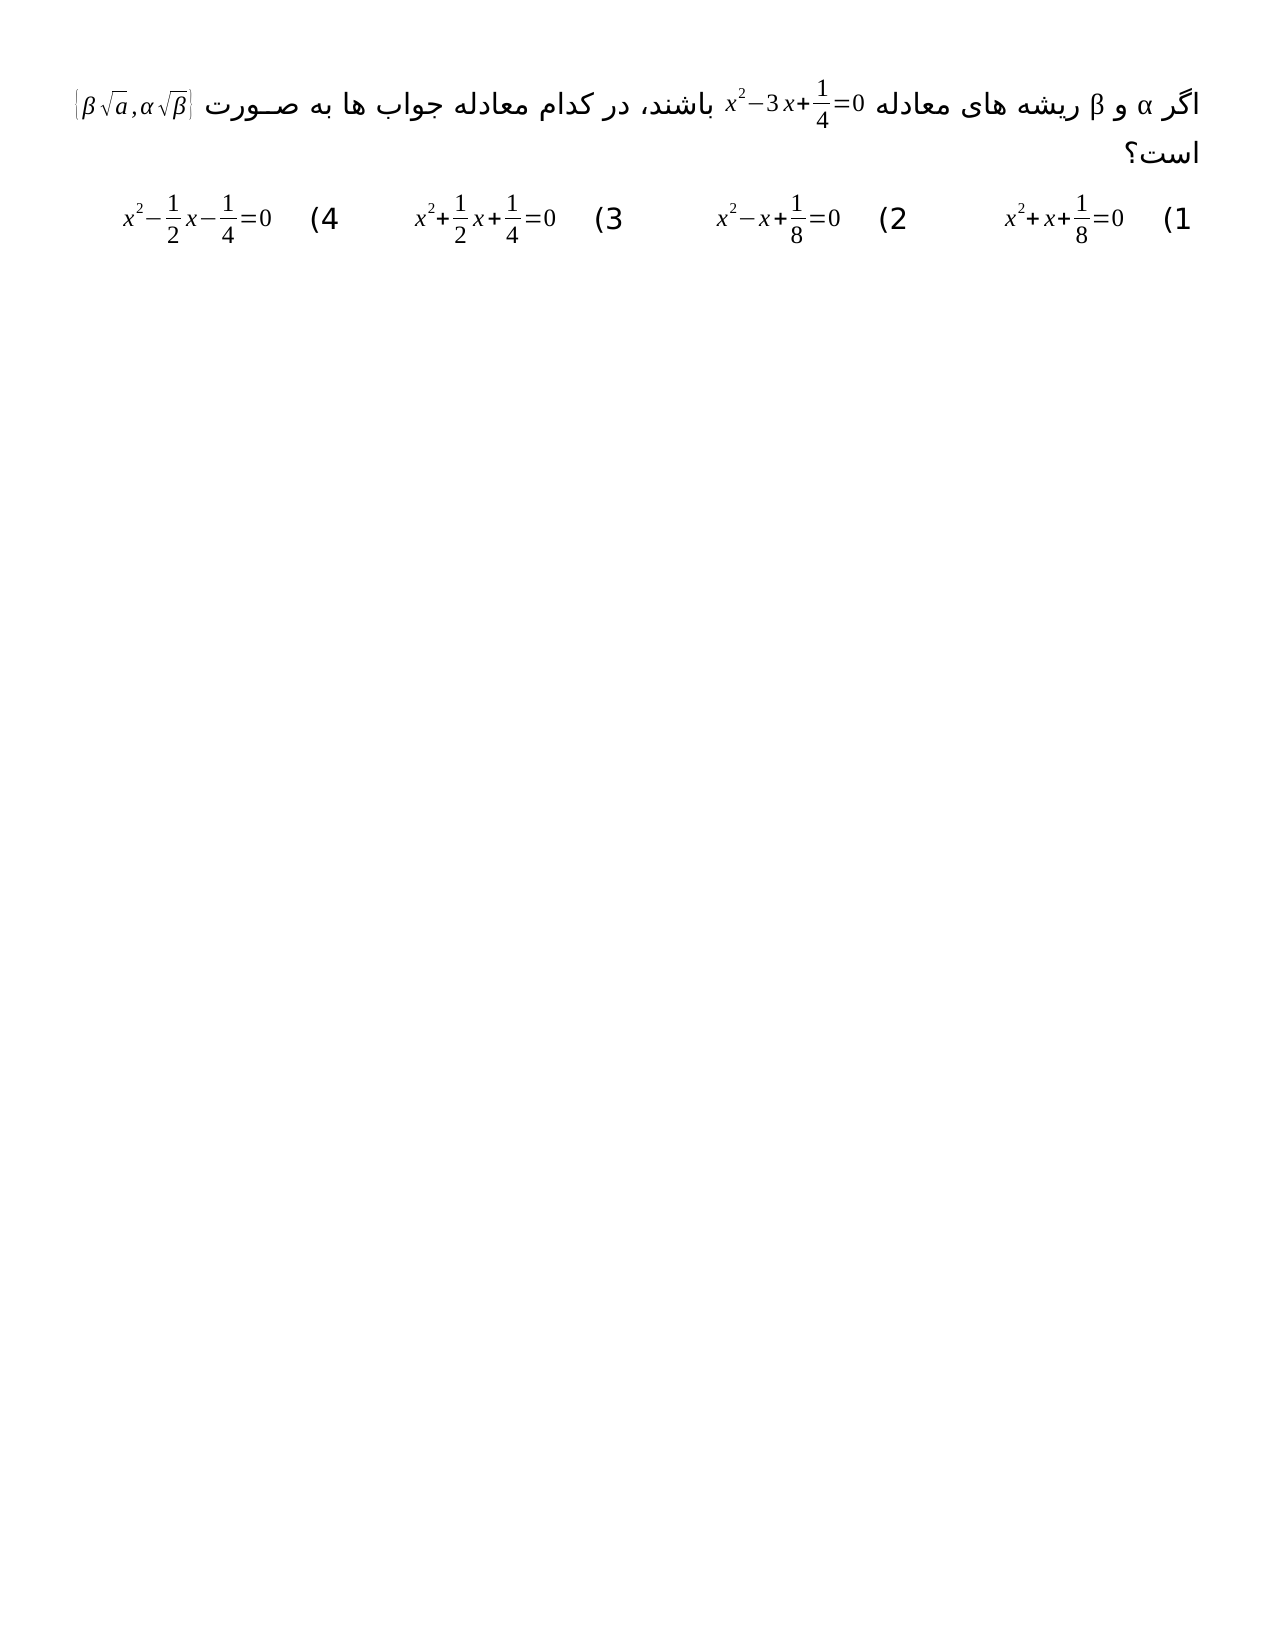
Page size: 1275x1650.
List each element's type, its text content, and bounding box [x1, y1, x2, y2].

text اگر α و β ریشه های معادله باشند، در کدام معادله جواب ها به صورت است؟ [75, 75, 1200, 171]
